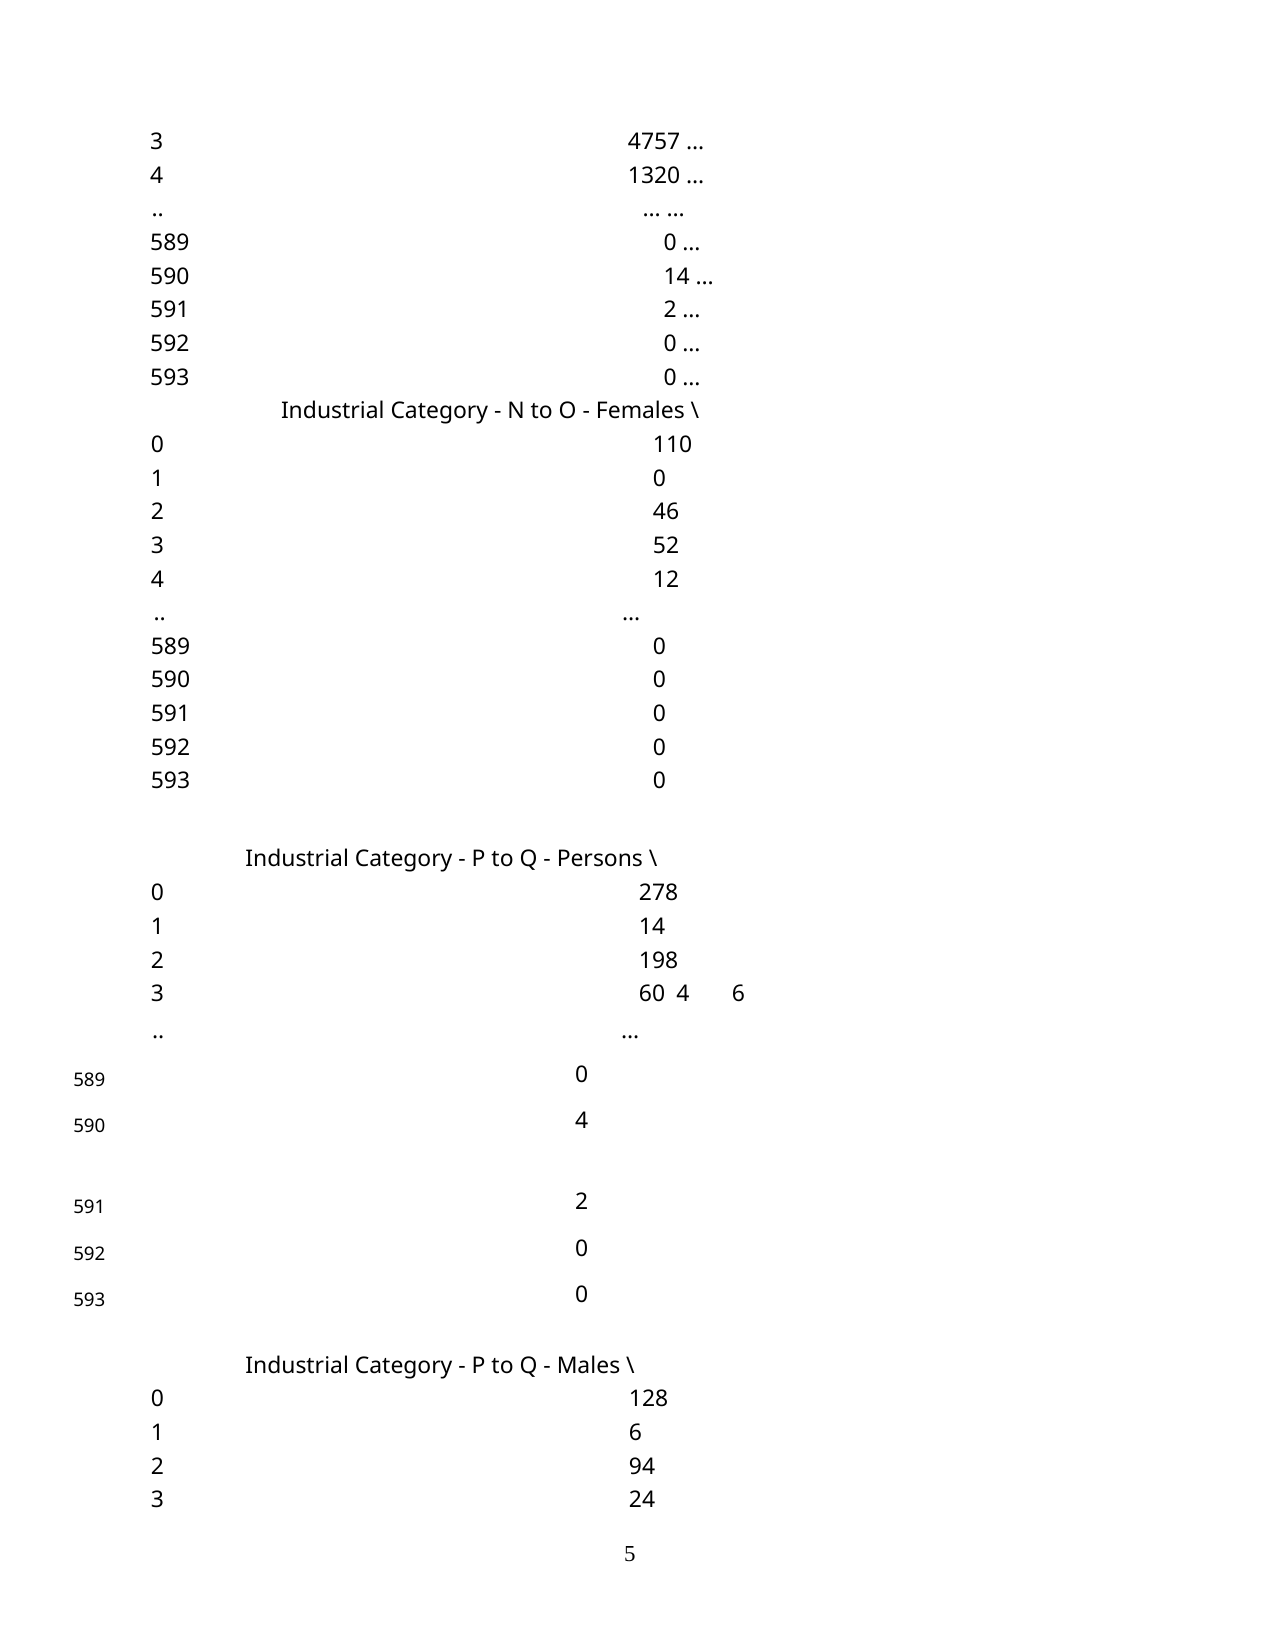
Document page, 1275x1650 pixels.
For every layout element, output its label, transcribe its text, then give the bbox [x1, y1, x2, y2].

list 128 [151, 1382, 1130, 1413]
list 0 [151, 663, 1130, 695]
list 12 [151, 562, 1130, 594]
text Industrial Category - P to Q - Males \ [73, 1348, 1130, 1380]
text Industrial Category - P to Q - Persons \ [73, 842, 1130, 873]
list 4757 … [150, 125, 1130, 156]
list 0 … [150, 327, 1130, 358]
list 198 [151, 944, 1130, 975]
list 94 [151, 1449, 1130, 1481]
list 0 [73, 1048, 1130, 1092]
text .. … [73, 596, 1130, 627]
list 14 … [150, 259, 1130, 291]
list 52 [151, 529, 1130, 560]
text .. … [73, 1014, 1130, 1045]
list 6 [151, 1416, 1130, 1447]
list 110 [151, 428, 1130, 459]
list 4 [73, 1094, 1130, 1138]
list 0 … [150, 226, 1130, 257]
list 0 [73, 1221, 1130, 1265]
text Industrial Category - N to O - Females \ [109, 394, 699, 425]
list 0 … [150, 361, 1130, 392]
list 0 [151, 731, 1130, 762]
list 2 … [150, 293, 1130, 324]
list 0 [151, 697, 1130, 728]
list 278 [151, 876, 1130, 908]
list 2 [73, 1175, 1130, 1219]
list 1320 … [150, 159, 1130, 190]
list 46 [151, 495, 1130, 526]
list 60 4 6 [151, 977, 1130, 1008]
list 14 [151, 910, 1130, 941]
list 0 [151, 462, 1130, 493]
list 24 [151, 1483, 1130, 1514]
list 0 [151, 764, 1130, 796]
list 0 [151, 630, 1130, 661]
list 0 [73, 1268, 1130, 1312]
text .. … … [73, 192, 1130, 223]
